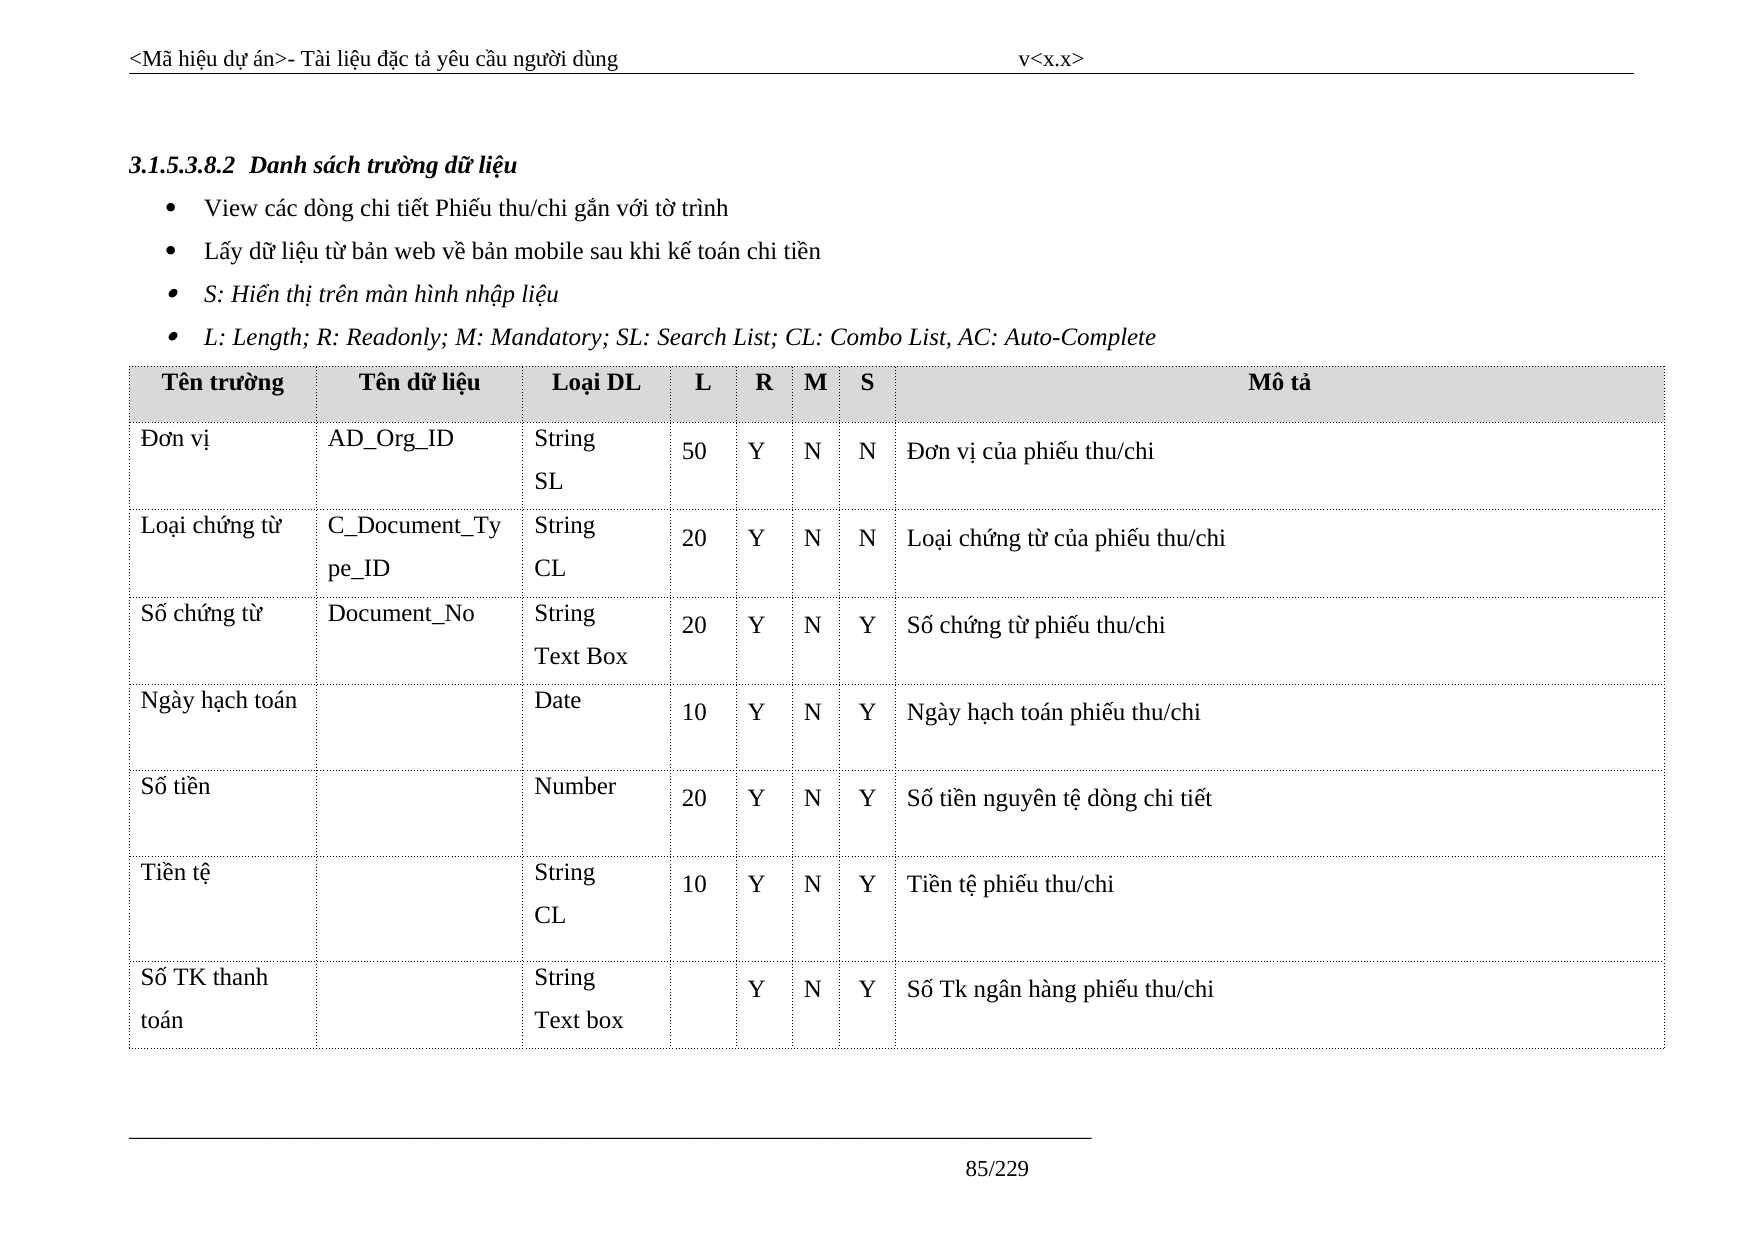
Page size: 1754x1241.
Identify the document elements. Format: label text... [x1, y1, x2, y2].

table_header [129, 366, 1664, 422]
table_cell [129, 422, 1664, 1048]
list L: Length; R: Readonly; M: Mandatory; SL: Search List; CL: Combo List, AC: Auto-Complete [166, 322, 1634, 351]
list View các dòng chi tiết Phiếu thu/chi gắn với tờ trình [166, 193, 1634, 222]
list Lấy dữ liệu từ bản web về bản mobile sau khi kế toán chi tiền [166, 236, 1634, 265]
list S: Hiển thị trên màn hình nhập liệu [166, 279, 1634, 308]
subtitle Danh sách trường dữ liệu [129, 150, 1634, 179]
